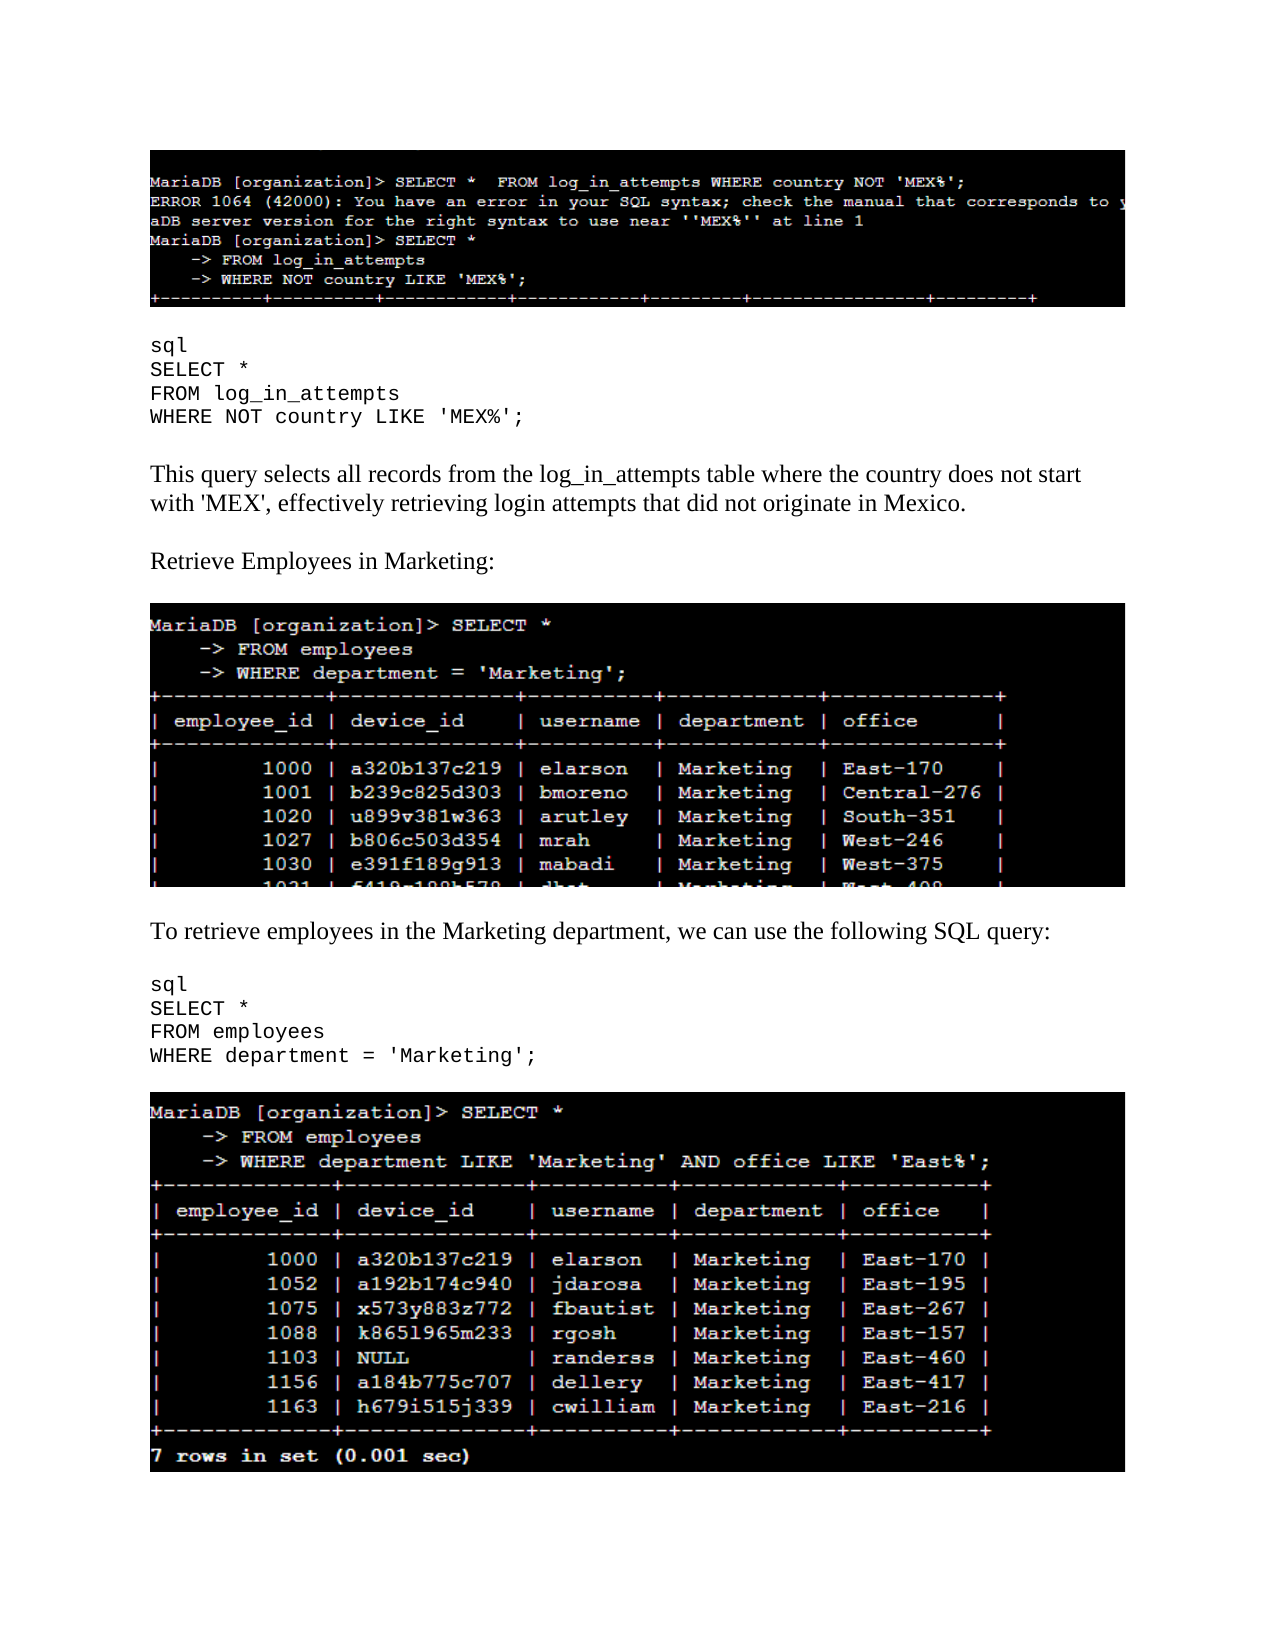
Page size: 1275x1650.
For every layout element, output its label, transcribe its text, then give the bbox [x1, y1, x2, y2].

text sql [150, 335, 1125, 359]
text WHERE NOT country LIKE 'MEX%'; [150, 406, 1125, 430]
picture [150, 150, 1125, 307]
text SELECT * [150, 997, 1125, 1021]
text FROM log_in_attempts [150, 383, 1125, 406]
picture [150, 1092, 1125, 1472]
text SELECT * [150, 359, 1125, 383]
text FROM employees [150, 1021, 1125, 1045]
text WHERE department = 'Marketing'; [150, 1045, 1125, 1068]
text Retrieve Employees in Marketing: [150, 546, 1125, 574]
text To retrieve employees in the Marketing department, we can use the following SQL query: [150, 916, 1125, 945]
picture [150, 603, 1125, 887]
text This query selects all records from the log_in_attempts table where the country does not start with 'MEX', effectively retrieving login attempts that did not originate in Mexico. [150, 459, 1125, 517]
text sql [150, 974, 1125, 997]
